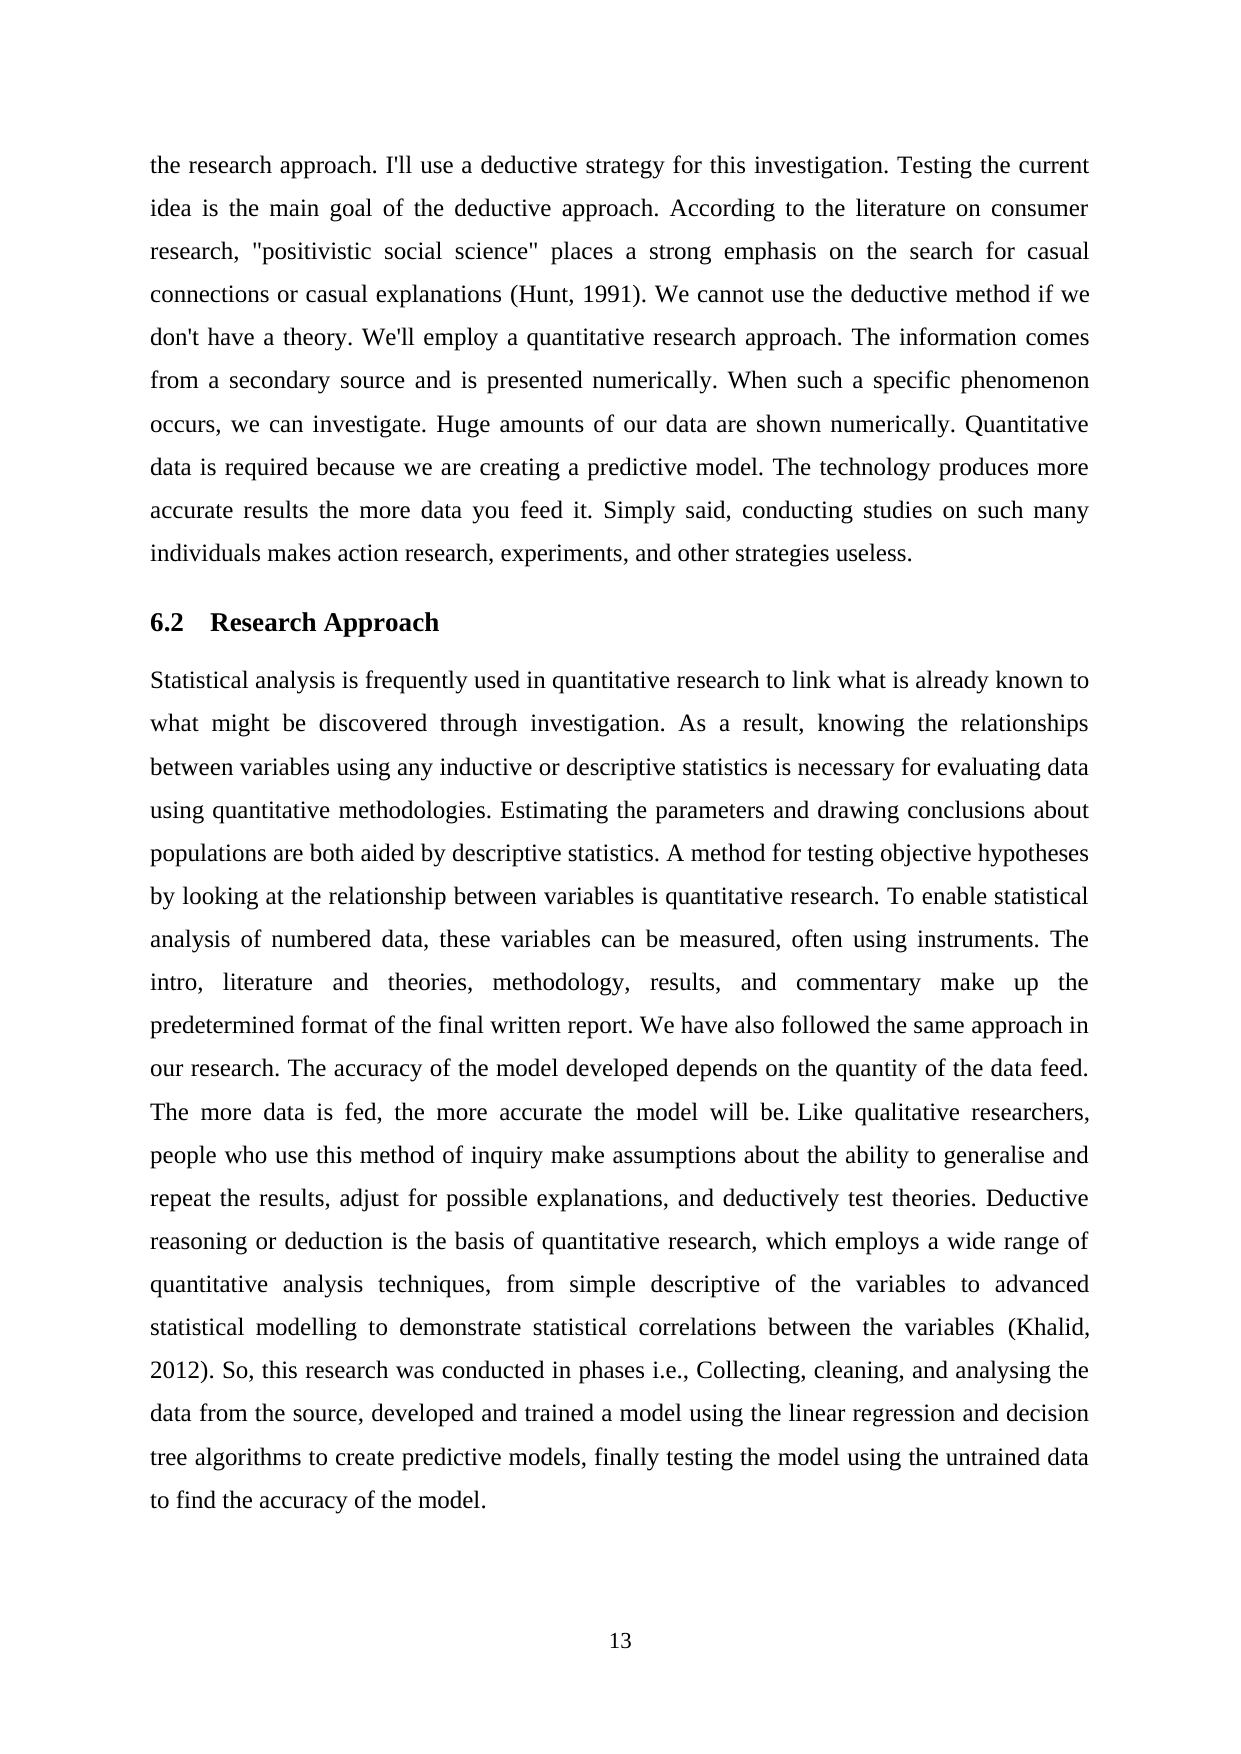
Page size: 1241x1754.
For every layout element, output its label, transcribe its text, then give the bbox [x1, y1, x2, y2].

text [150, 150, 1090, 567]
text Statistical analysis is frequently used in quantitative research to link what is already known to what might be discovered through investigation. As a result, knowing the relationships between variables using any inductive or descriptive statistics is necessary for evaluating data using quantitative methodologies. Estimating the parameters and drawing conclusions about populations are both aided by descriptive statistics. A method for testing objective hypotheses by looking at the relationship between variables is quantitative research. To enable statistical analysis of numbered data, these variables can be measured, often using instruments. The intro, literature and theories, methodology, results, and commentary make up the predetermined format of the final written report. We have also followed the same approach in our research. The accuracy of the model developed depends on the quantity of the data feed. The more data is fed, the more accurate the model will be. Like qualitative researchers, people who use this method of inquiry make assumptions about the ability to generalise and repeat the results, adjust for possible explanations, and deductively test theories. Deductive reasoning or deduction is the basis of quantitative research, which employs a wide range of quantitative analysis techniques, from simple descriptive of the variables to advanced statistical modelling to demonstrate statistical correlations between the variables. So, this research was conducted in phases i.e., Collecting, cleaning, and analysing the data from the source, developed and trained a model using the linear regression and decision tree algorithms to create predictive models, finally testing the model using the untrained data to find the accuracy of the model. [150, 665, 1090, 1513]
subtitle Research Approach [150, 606, 1090, 637]
